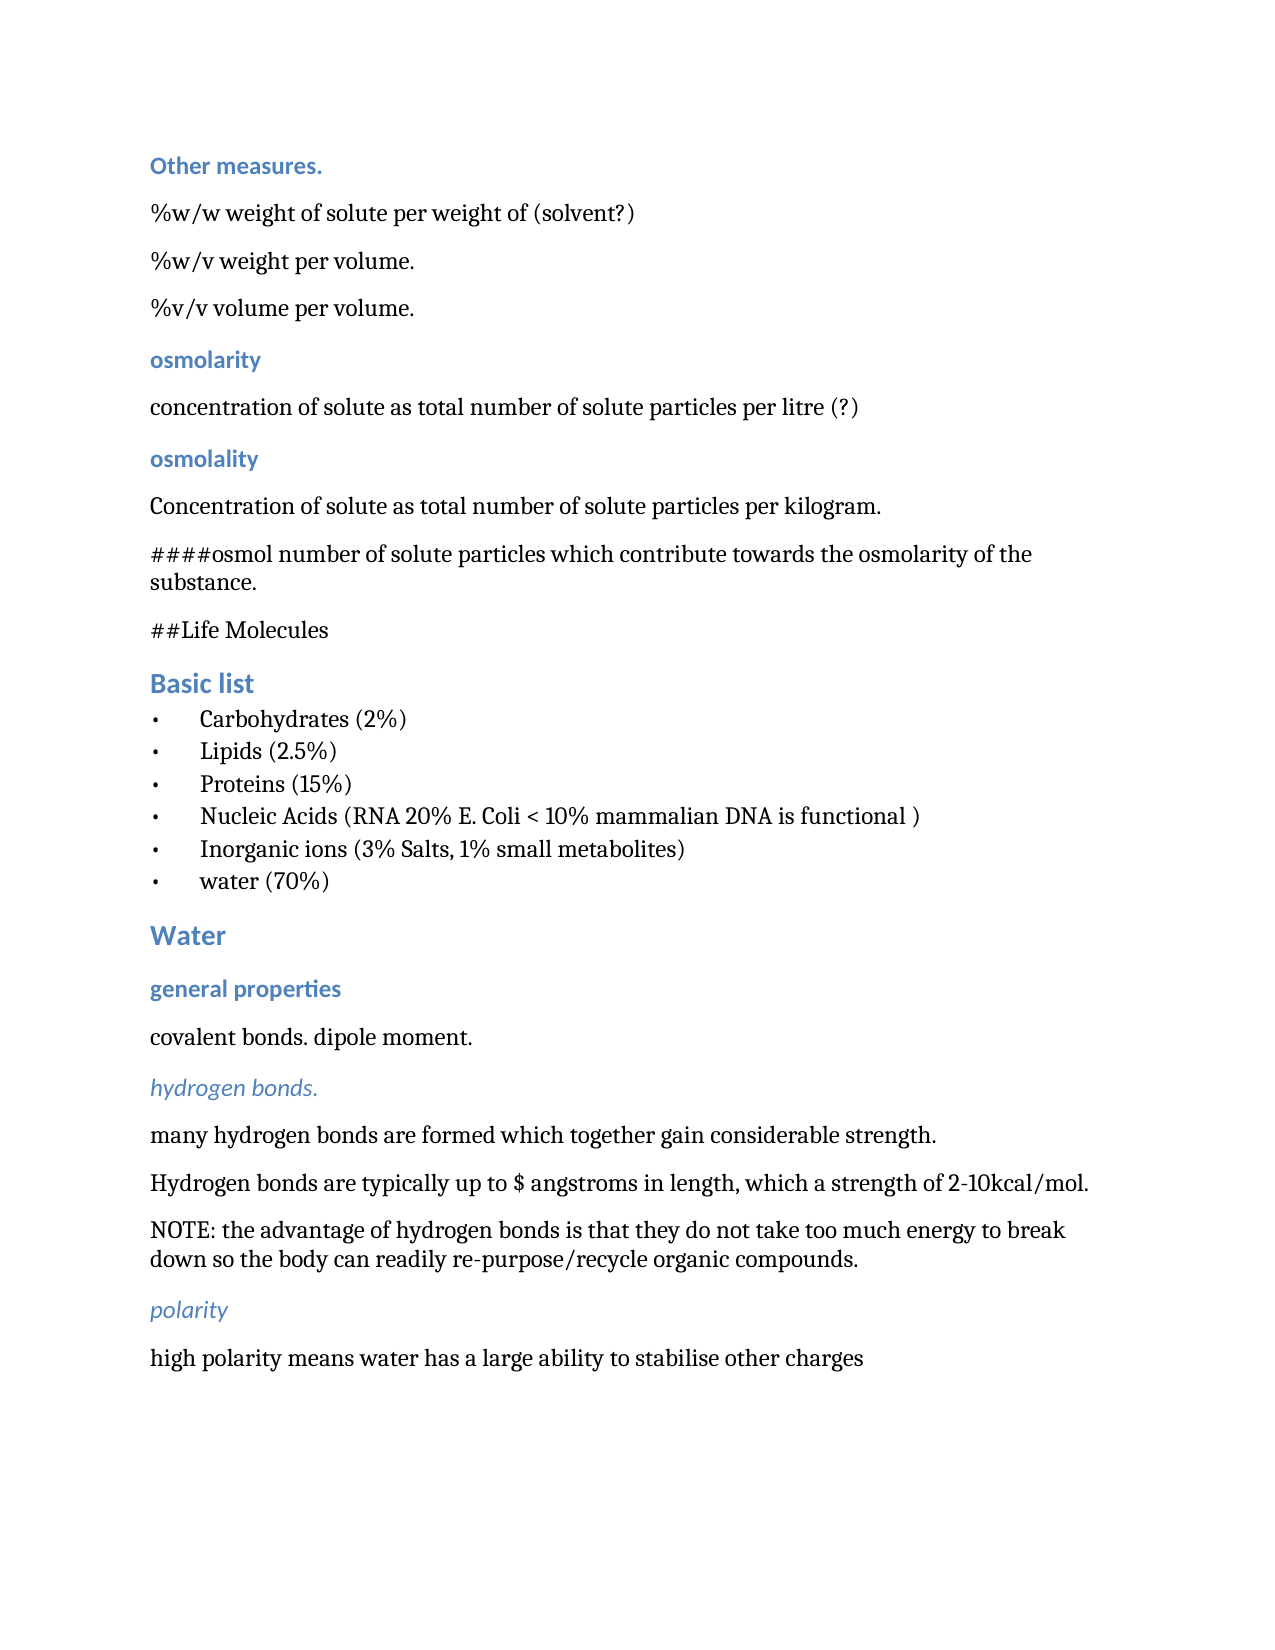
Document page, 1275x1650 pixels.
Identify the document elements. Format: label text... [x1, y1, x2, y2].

list water (70%) [150, 867, 1125, 896]
text high polarity means water has a large ability to stabilise other charges [150, 1344, 1125, 1373]
list Nucleic Acids (RNA 20% E. Coli < 10% mammalian DNA is functional ) [150, 802, 1125, 831]
subtitle general properties [150, 973, 1125, 1004]
subtitle osmolality [150, 443, 1125, 473]
subtitle Basic list [150, 665, 1125, 701]
text ##Life Molecules [150, 616, 1125, 644]
subtitle osmolarity [150, 344, 1125, 374]
list Carbohydrates (2%) [150, 705, 1125, 733]
text %w/v weight per volume. [150, 247, 1125, 276]
text Hydrogen bonds are typically up to $ angstroms in length, which a strength of 2-10kcal/mol. [150, 1169, 1125, 1198]
text ####osmol number of solute particles which contribute towards the osmolarity of the substance. [150, 539, 1125, 597]
list Inorganic ions (3% Salts, 1% small metabolites) [150, 835, 1125, 863]
subtitle Water [150, 917, 1125, 952]
subtitle polarity [150, 1295, 1125, 1325]
subtitle Other measures. [150, 150, 1125, 181]
text many hydrogen bonds are formed which together gain considerable strength. [150, 1121, 1125, 1150]
text %v/v volume per volume. [150, 294, 1125, 323]
subtitle hydrogen bonds. [150, 1072, 1125, 1103]
text Concentration of solute as total number of solute particles per kilogram. [150, 492, 1125, 521]
text concentration of solute as total number of solute particles per litre (?) [150, 393, 1125, 422]
list Proteins (15%) [150, 770, 1125, 798]
text NOTE: the advantage of hydrogen bonds is that they do not take too much energy to break down so the body can readily re-purpose/recycle organic compounds. [150, 1216, 1125, 1274]
list Lipids (2.5%) [150, 737, 1125, 766]
text covalent bonds. dipole moment. [150, 1022, 1125, 1051]
text %w/w weight of solute per weight of (solvent?) [150, 199, 1125, 228]
